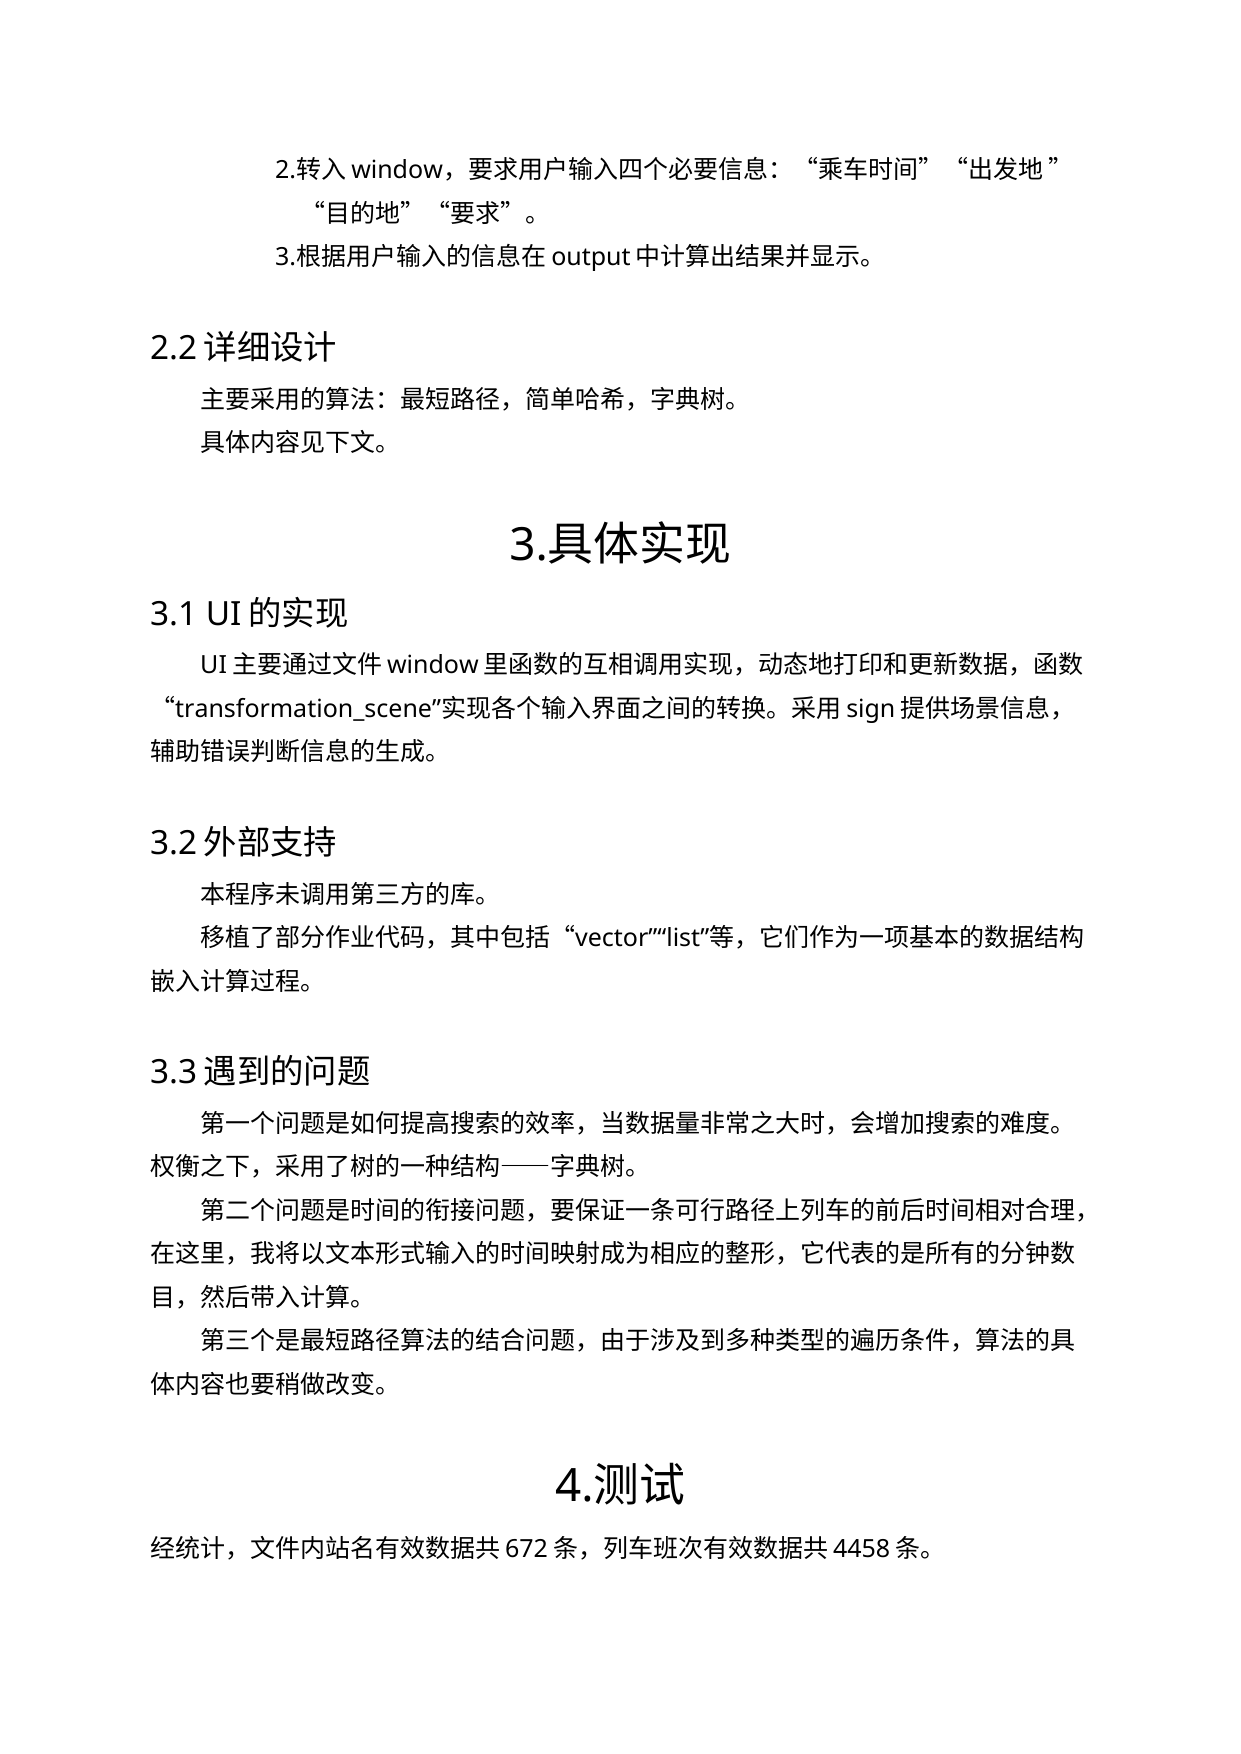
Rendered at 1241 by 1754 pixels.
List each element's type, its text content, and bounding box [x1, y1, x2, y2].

text 3.2外部支持 [150, 816, 1090, 864]
text 3.根据用户输入的信息在output中计算出结果并显示。 [275, 237, 1090, 273]
text 2.转入window，要求用户输入四个必要信息：“乘车时间”“出发地 ” “目的地”“要求”。 [275, 150, 1090, 230]
text 3.具体实现 [150, 507, 1090, 573]
text 4.测试 [150, 1448, 1090, 1515]
text 辅助错误判断信息的生成。 [150, 732, 1090, 768]
text 第一个问题是如何提高搜索的效率，当数据量非常之大时，会增加搜索的难度。权衡之下，采用了树的一种结构——字典树。 [150, 1103, 1090, 1183]
text 3.1 UI的实现 [150, 587, 1090, 635]
text 2.2详细设计 [150, 321, 1090, 369]
text 第二个问题是时间的衔接问题，要保证一条可行路径上列车的前后时间相对合理，在这里，我将以文本形式输入的时间映射成为相应的整形，它代表的是所有的分钟数目，然后带入计算。 [150, 1190, 1090, 1313]
text 3.3遇到的问题 [150, 1045, 1090, 1094]
text 本程序未调用第三方的库。 [150, 874, 1090, 910]
text 经统计，文件内站名有效数据共672条，列车班次有效数据共4458条。 [150, 1528, 1090, 1564]
text 具体内容见下文。 [150, 423, 1090, 459]
text UI主要通过文件window里函数的互相调用实现，动态地打印和更新数据，函数“transformation_scene”实现各个输入界面之间的转换。采用sign提供场景信息， [150, 645, 1090, 724]
text 第三个是最短路径算法的结合问题，由于涉及到多种类型的遍历条件，算法的具体内容也要稍做改变。 [150, 1321, 1090, 1400]
text 移植了部分作业代码，其中包括“vector”“list”等，它们作为一项基本的数据结构嵌入计算过程。 [150, 918, 1090, 997]
text 主要采用的算法：最短路径，简单哈希，字典树。 [150, 379, 1090, 416]
